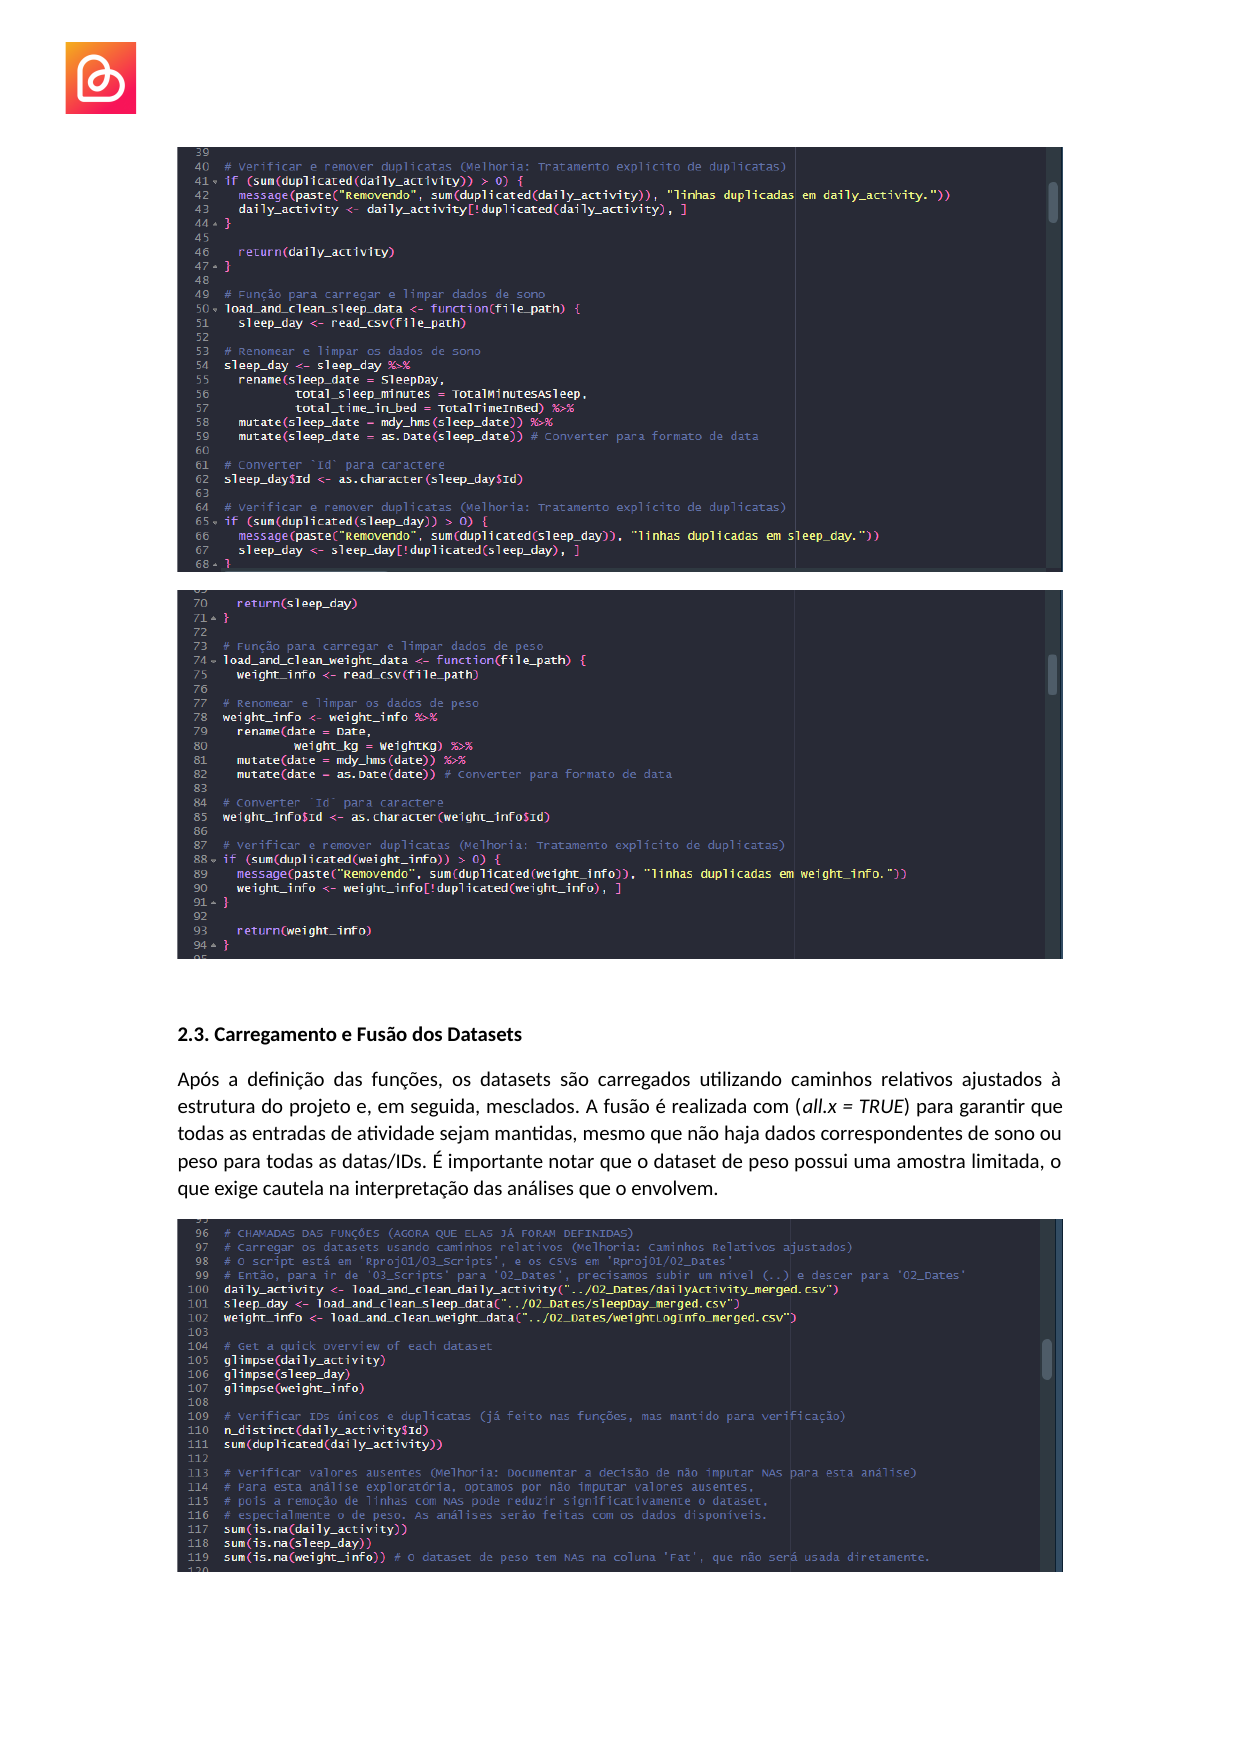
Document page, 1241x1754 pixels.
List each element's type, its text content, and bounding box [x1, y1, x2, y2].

picture [65, 42, 137, 114]
text 2.3. Carregamento e Fusão dos Datasets [177, 1022, 1063, 1047]
picture [177, 1219, 1063, 1572]
text Após a definição das funções, os datasets são carregados utilizando caminhos relativos ajustados à estrutura do projeto e, em seguida, mesclados. A fusão é realizada com (all.x = TRUE) para garantir que todas as entradas de atividade sejam mantidas, mesmo que não haja dados correspondentes de sono ou peso para todas as datas/IDs. É importante notar que o dataset de peso possui uma amostra limitada, o que exige cautela na interpretação das análises que o envolvem. [177, 1066, 1063, 1201]
picture [177, 147, 1063, 572]
picture [177, 590, 1063, 959]
